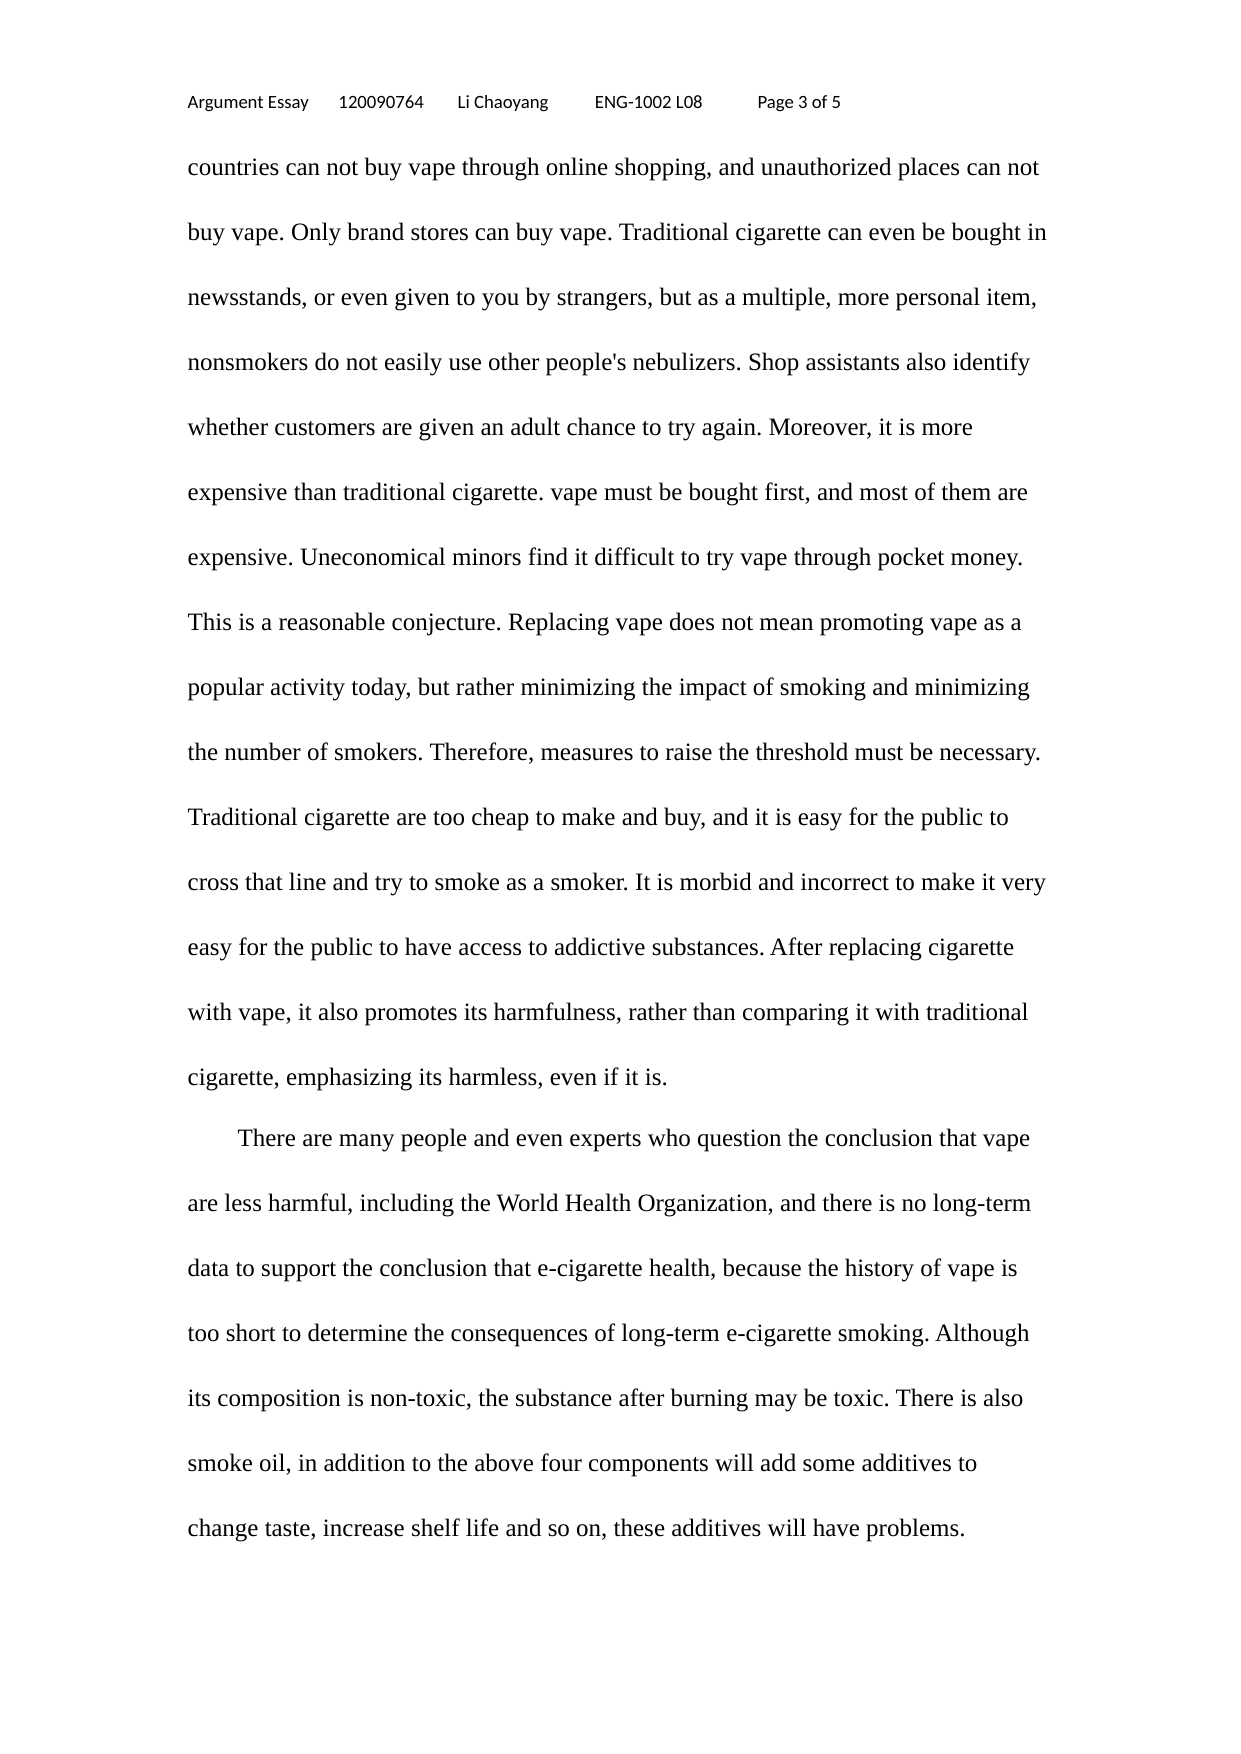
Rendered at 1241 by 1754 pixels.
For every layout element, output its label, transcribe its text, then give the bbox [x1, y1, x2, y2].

text countries can not buy vape through online shopping, and unauthorized places can not buy vape. Only brand stores can buy vape. Traditional cigarette can even be bought in newsstands, or even given to you by strangers, but as a multiple, more personal item, nonsmokers do not easily use other people's nebulizers. Shop assistants also identify whether customers are given an adult chance to try again. Moreover, it is more expensive than traditional cigarette. vape must be bought first, and most of them are expensive. Uneconomical minors find it difficult to try vape through pocket money. This is a reasonable conjecture. Replacing vape does not mean promoting vape as a popular activity today, but rather minimizing the impact of smoking and minimizing the number of smokers. Therefore, measures to raise the threshold must be necessary. Traditional cigarette are too cheap to make and buy, and it is easy for the public to cross that line and try to smoke as a smoker. It is morbid and incorrect to make it very easy for the public to have access to addictive substances. After replacing cigarette with vape, it also promotes its harmfulness, rather than comparing it with traditional cigarette, emphasizing its harmless, even if it is. [187, 150, 1053, 1092]
text There are many people and even experts who question the conclusion that vape are less harmful, including the World Health Organization, and there is no long-term data to support the conclusion that e-cigarette health, because the history of vape is too short to determine the consequences of long-term e-cigarette smoking. Although its composition is non-toxic, the substance after burning may be toxic. There is also smoke oil, in addition to the above four components will add some additives to change taste, increase shelf life and so on, these additives will have problems. [187, 1121, 1053, 1544]
